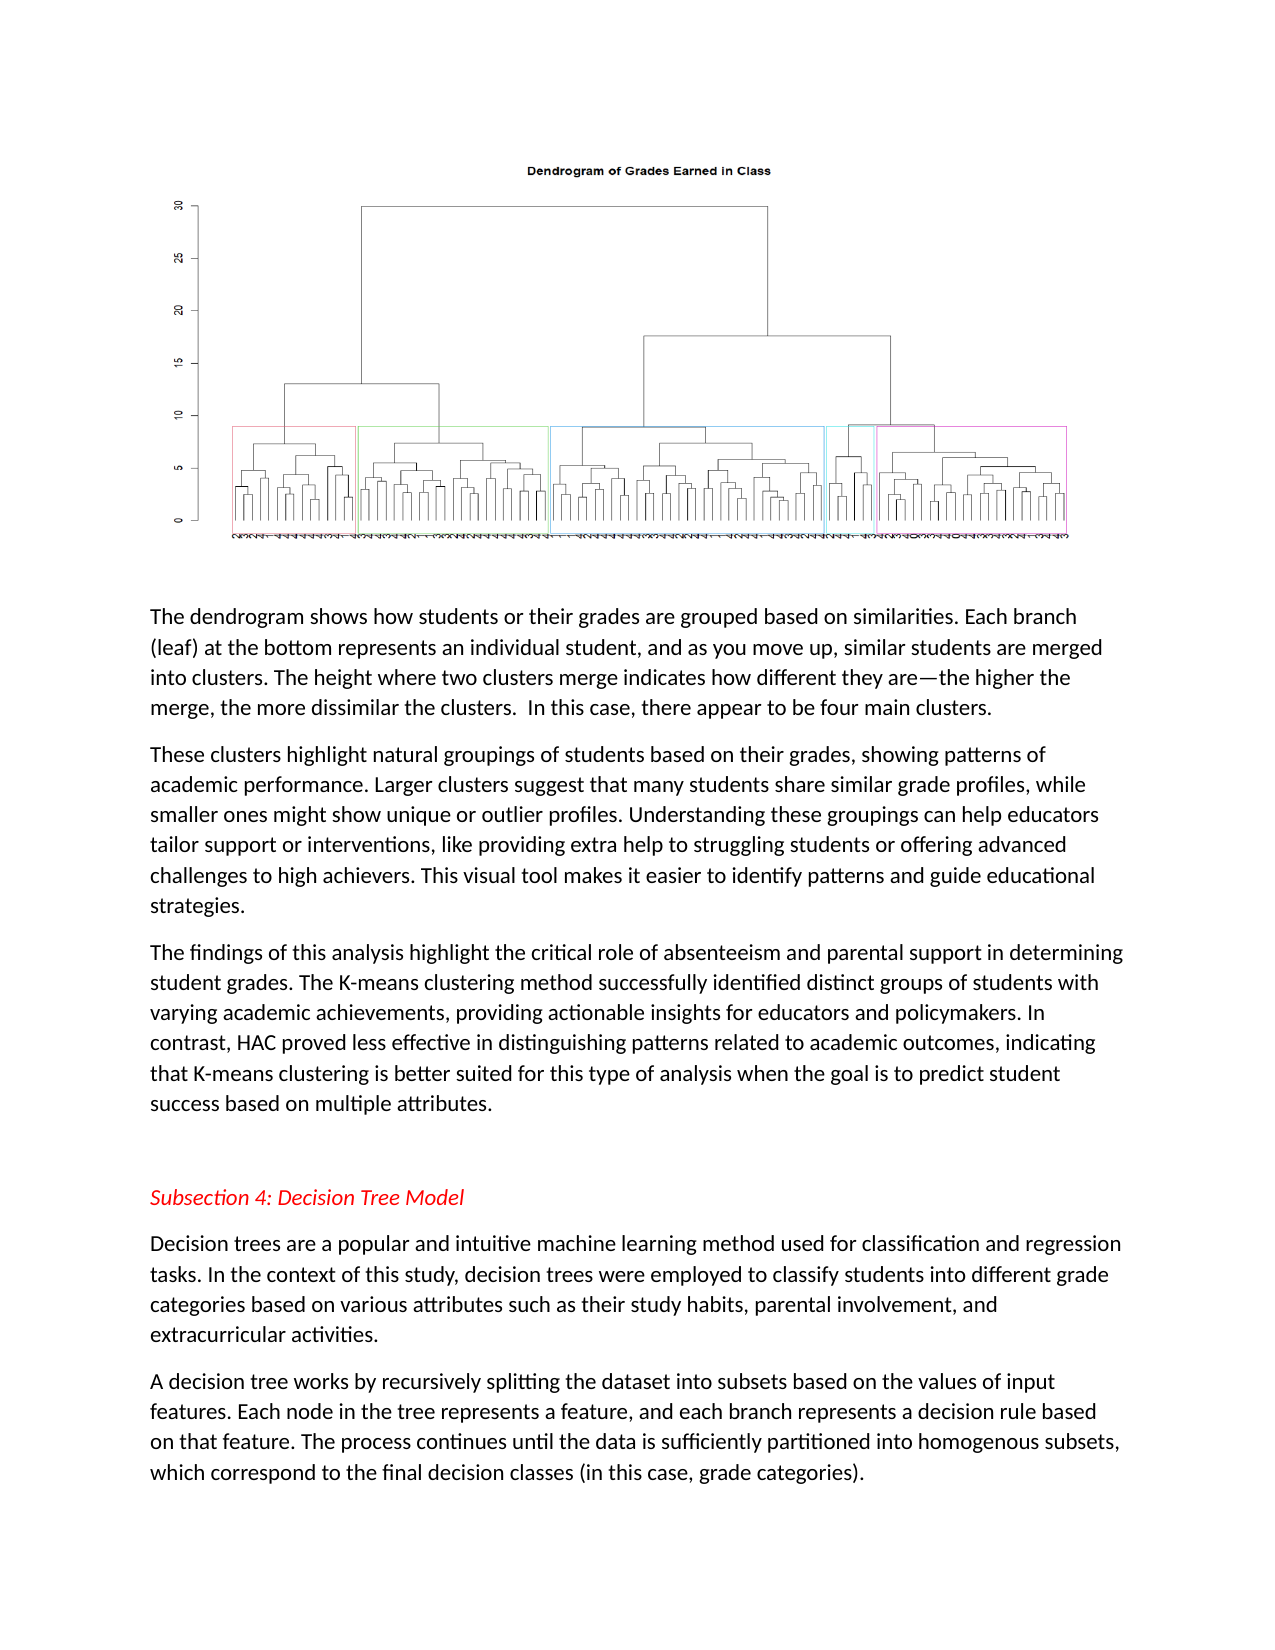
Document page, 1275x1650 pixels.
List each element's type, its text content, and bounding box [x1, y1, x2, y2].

picture [150, 150, 1125, 584]
text These clusters highlight natural groupings of students based on their grades, showing patterns of academic performance. Larger clusters suggest that many students share similar grade profiles, while smaller ones might show unique or outlier profiles. Understanding these groupings can help educators tailor support or interventions, like providing extra help to struggling students or offering advanced challenges to high achievers. This visual tool makes it easier to identify patterns and guide educational strategies. [150, 740, 1125, 919]
text The dendrogram shows how students or their grades are grouped based on similarities. Each branch (leaf) at the bottom represents an individual student, and as you move up, similar students are merged into clusters. The height where two clusters merge indicates how different they are—the higher the merge, the more dissimilar the clusters. In this case, there appear to be four main clusters. [150, 602, 1125, 721]
text The findings of this analysis highlight the critical role of absenteeism and parental support in determining student grades. The K-means clustering method successfully identified distinct groups of students with varying academic achievements, providing actionable insights for educators and policymakers. In contrast, HAC proved less effective in distinguishing patterns related to academic outcomes, indicating that K-means clustering is better suited for this type of analysis when the goal is to predict student success based on multiple attributes. [150, 938, 1125, 1117]
text Decision trees are a popular and intuitive machine learning method used for classification and regression tasks. In the context of this study, decision trees were employed to classify students into different grade categories based on various attributes such as their study habits, parental involvement, and extracurricular activities. [150, 1229, 1125, 1348]
text Subsection 4: Decision Tree Model [150, 1183, 1125, 1211]
text A decision tree works by recursively splitting the dataset into subsets based on the values of input features. Each node in the tree represents a feature, and each branch represents a decision rule based on that feature. The process continues until the data is sufficiently partitioned into homogenous subsets, which correspond to the final decision classes (in this case, grade categories). [150, 1367, 1125, 1486]
